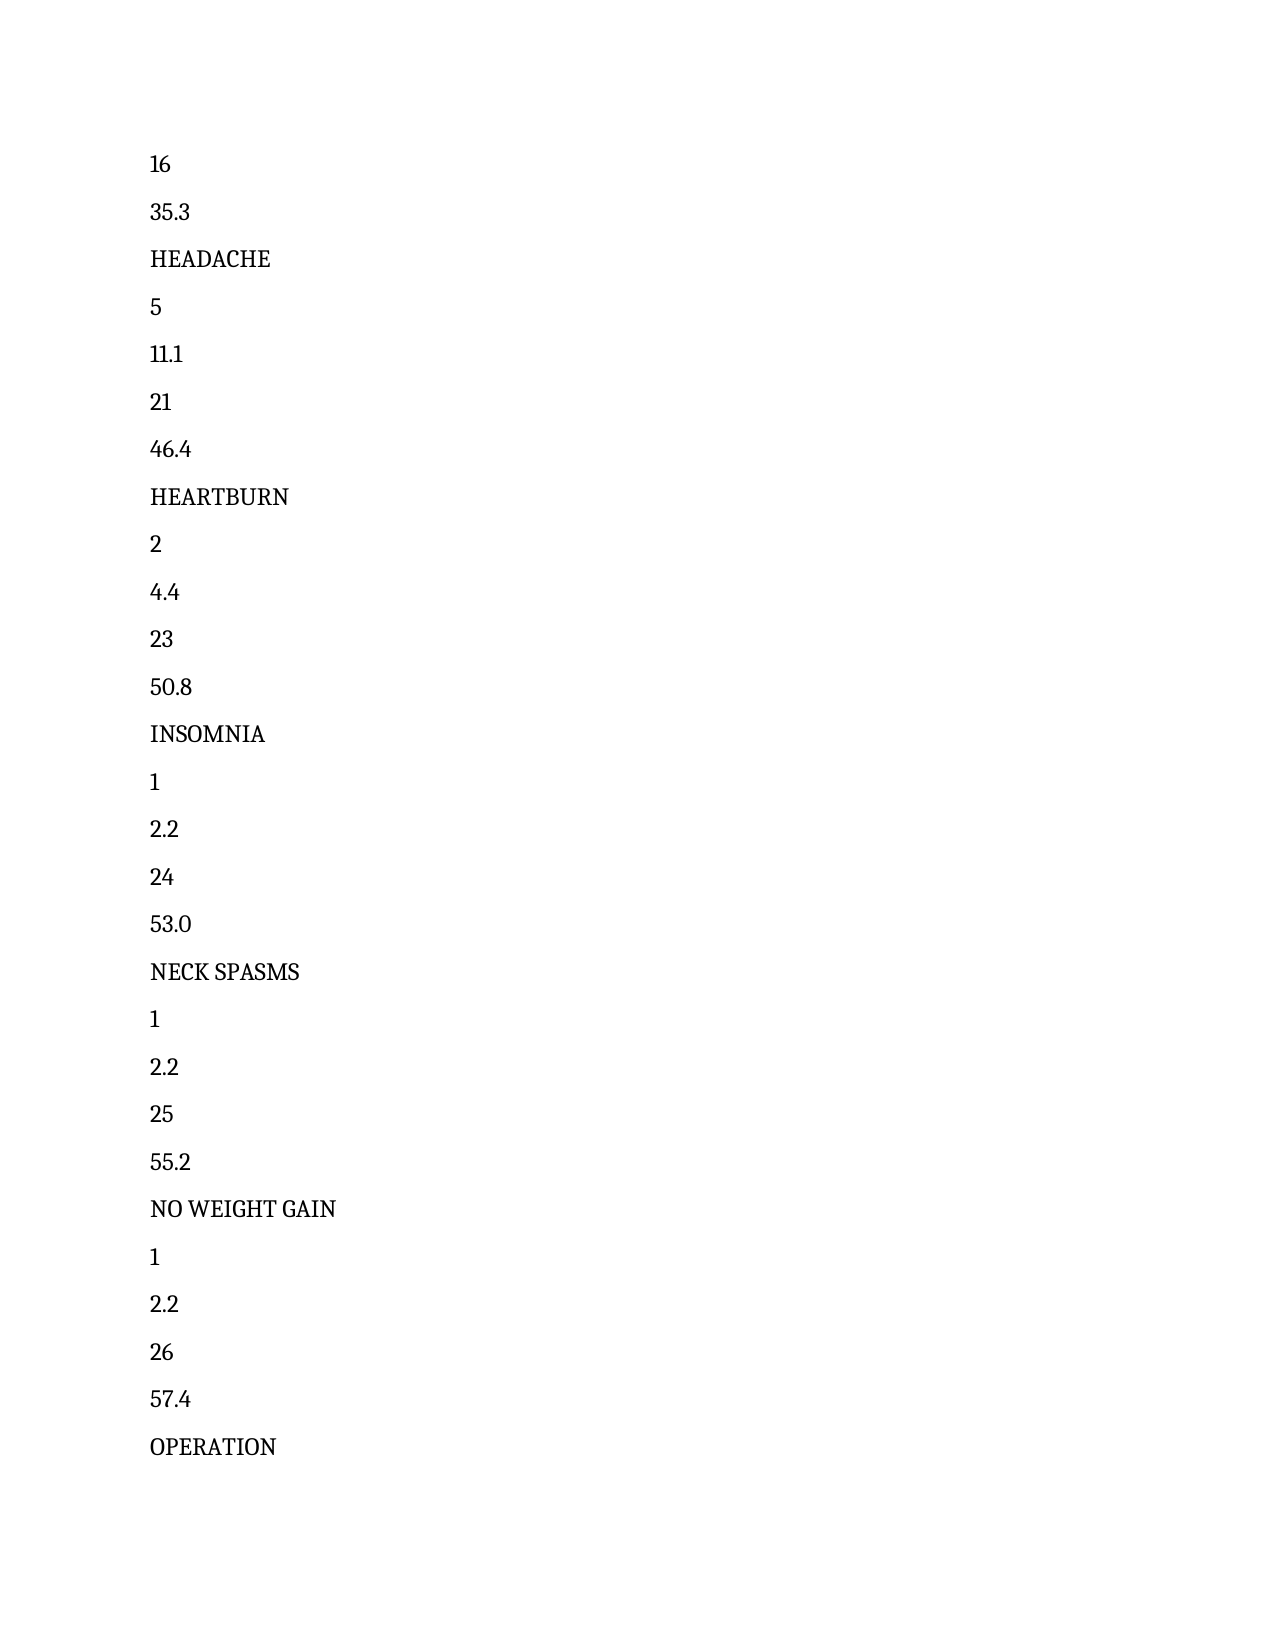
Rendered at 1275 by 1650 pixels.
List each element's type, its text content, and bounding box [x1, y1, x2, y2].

text 11.1 [150, 340, 1125, 369]
text 2.2 [150, 815, 1125, 844]
text 24 [150, 862, 1125, 891]
text NO WEIGHT GAIN [150, 1195, 1125, 1224]
text 50.8 [150, 672, 1125, 701]
text 16 [150, 150, 1125, 179]
text INSOMNIA [150, 720, 1125, 749]
text OPERATION [150, 1432, 1125, 1461]
text 1 [150, 1005, 1125, 1034]
text 55.2 [150, 1147, 1125, 1176]
text HEADACHE [150, 245, 1125, 274]
text 1 [150, 1242, 1125, 1271]
text 26 [150, 1337, 1125, 1366]
text 2.2 [150, 1052, 1125, 1081]
text 4.4 [150, 577, 1125, 606]
text 23 [150, 625, 1125, 654]
text 35.3 [150, 197, 1125, 226]
text 1 [150, 767, 1125, 796]
text 46.4 [150, 435, 1125, 464]
text 53.0 [150, 910, 1125, 939]
text 2.2 [150, 1290, 1125, 1319]
text 5 [150, 292, 1125, 321]
text 21 [150, 387, 1125, 416]
text 57.4 [150, 1385, 1125, 1414]
text 2 [150, 530, 1125, 559]
text HEARTBURN [150, 482, 1125, 511]
text 25 [150, 1100, 1125, 1129]
text NECK SPASMS [150, 957, 1125, 986]
